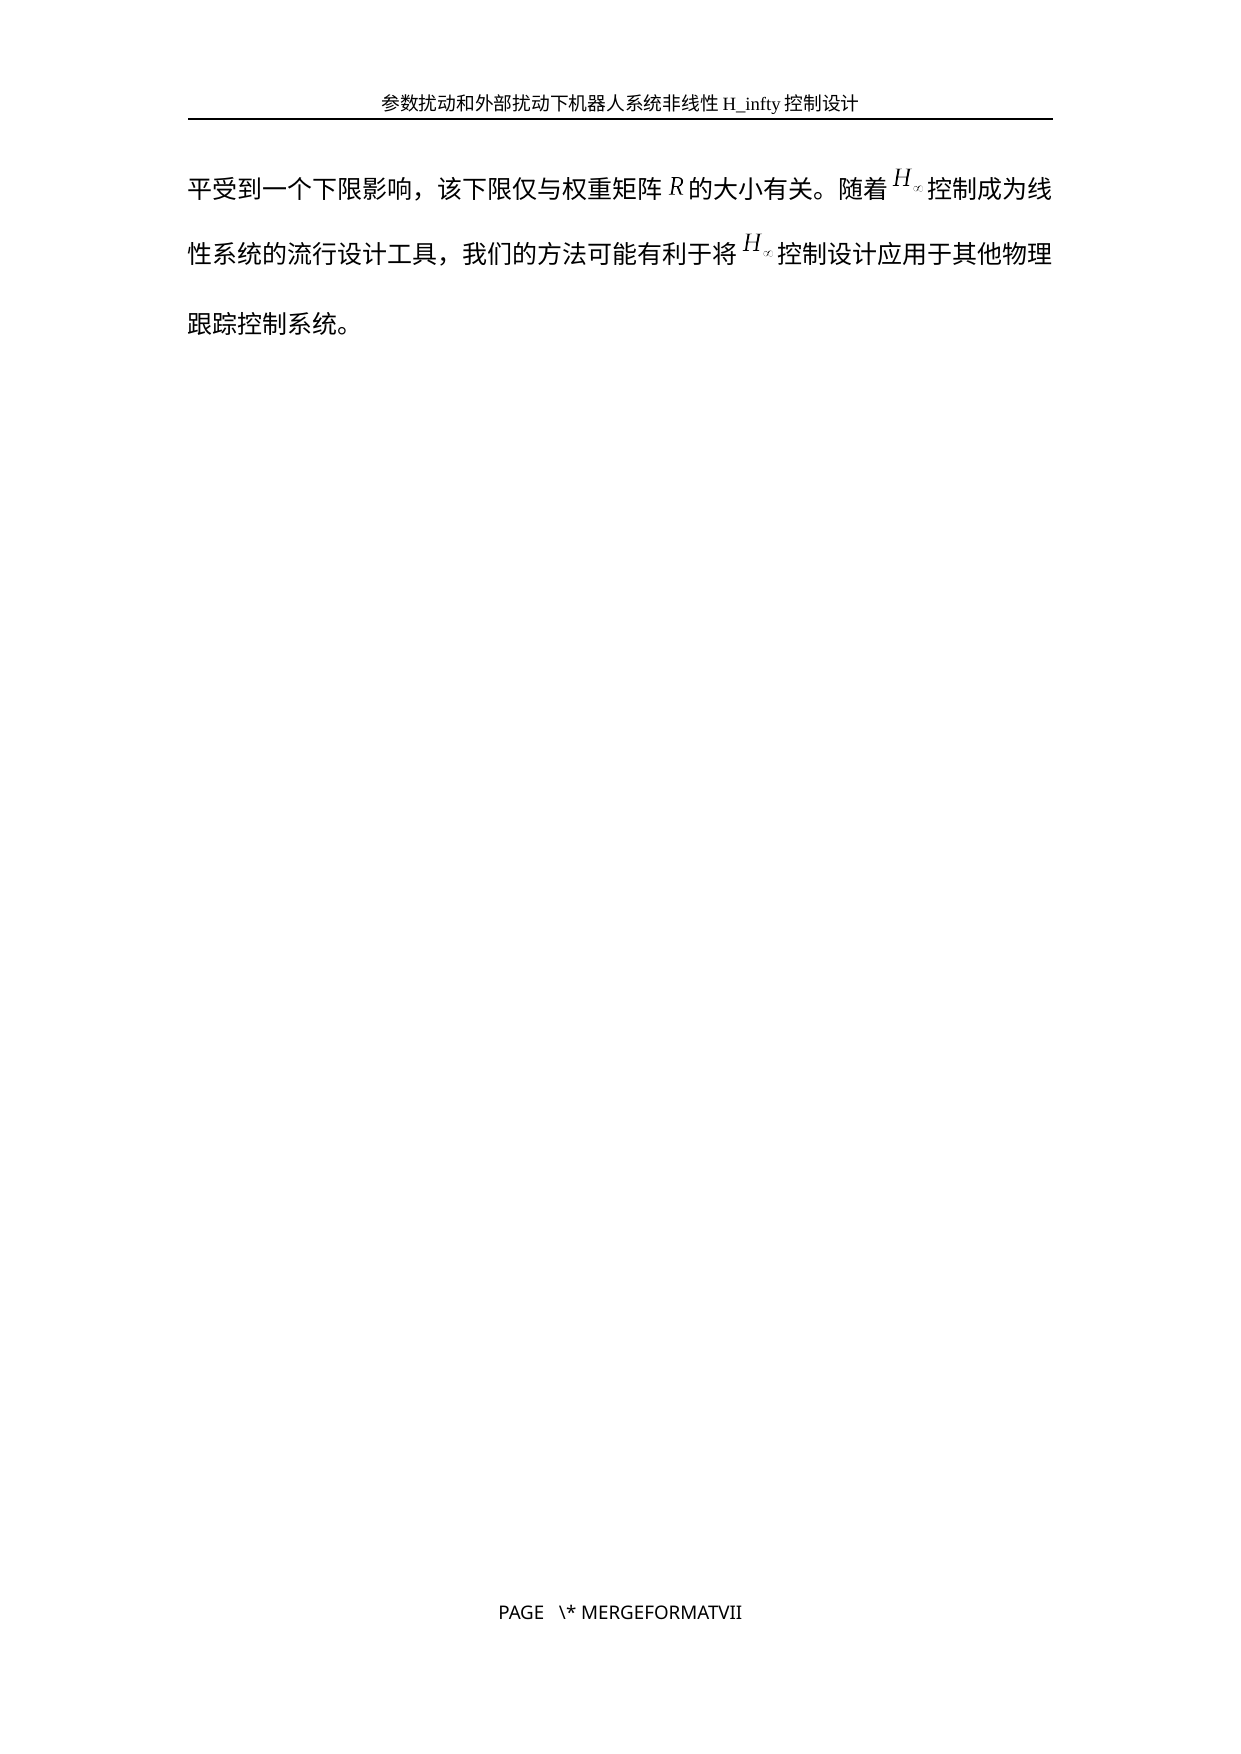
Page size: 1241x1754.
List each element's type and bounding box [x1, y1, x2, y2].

text [187, 160, 1053, 355]
